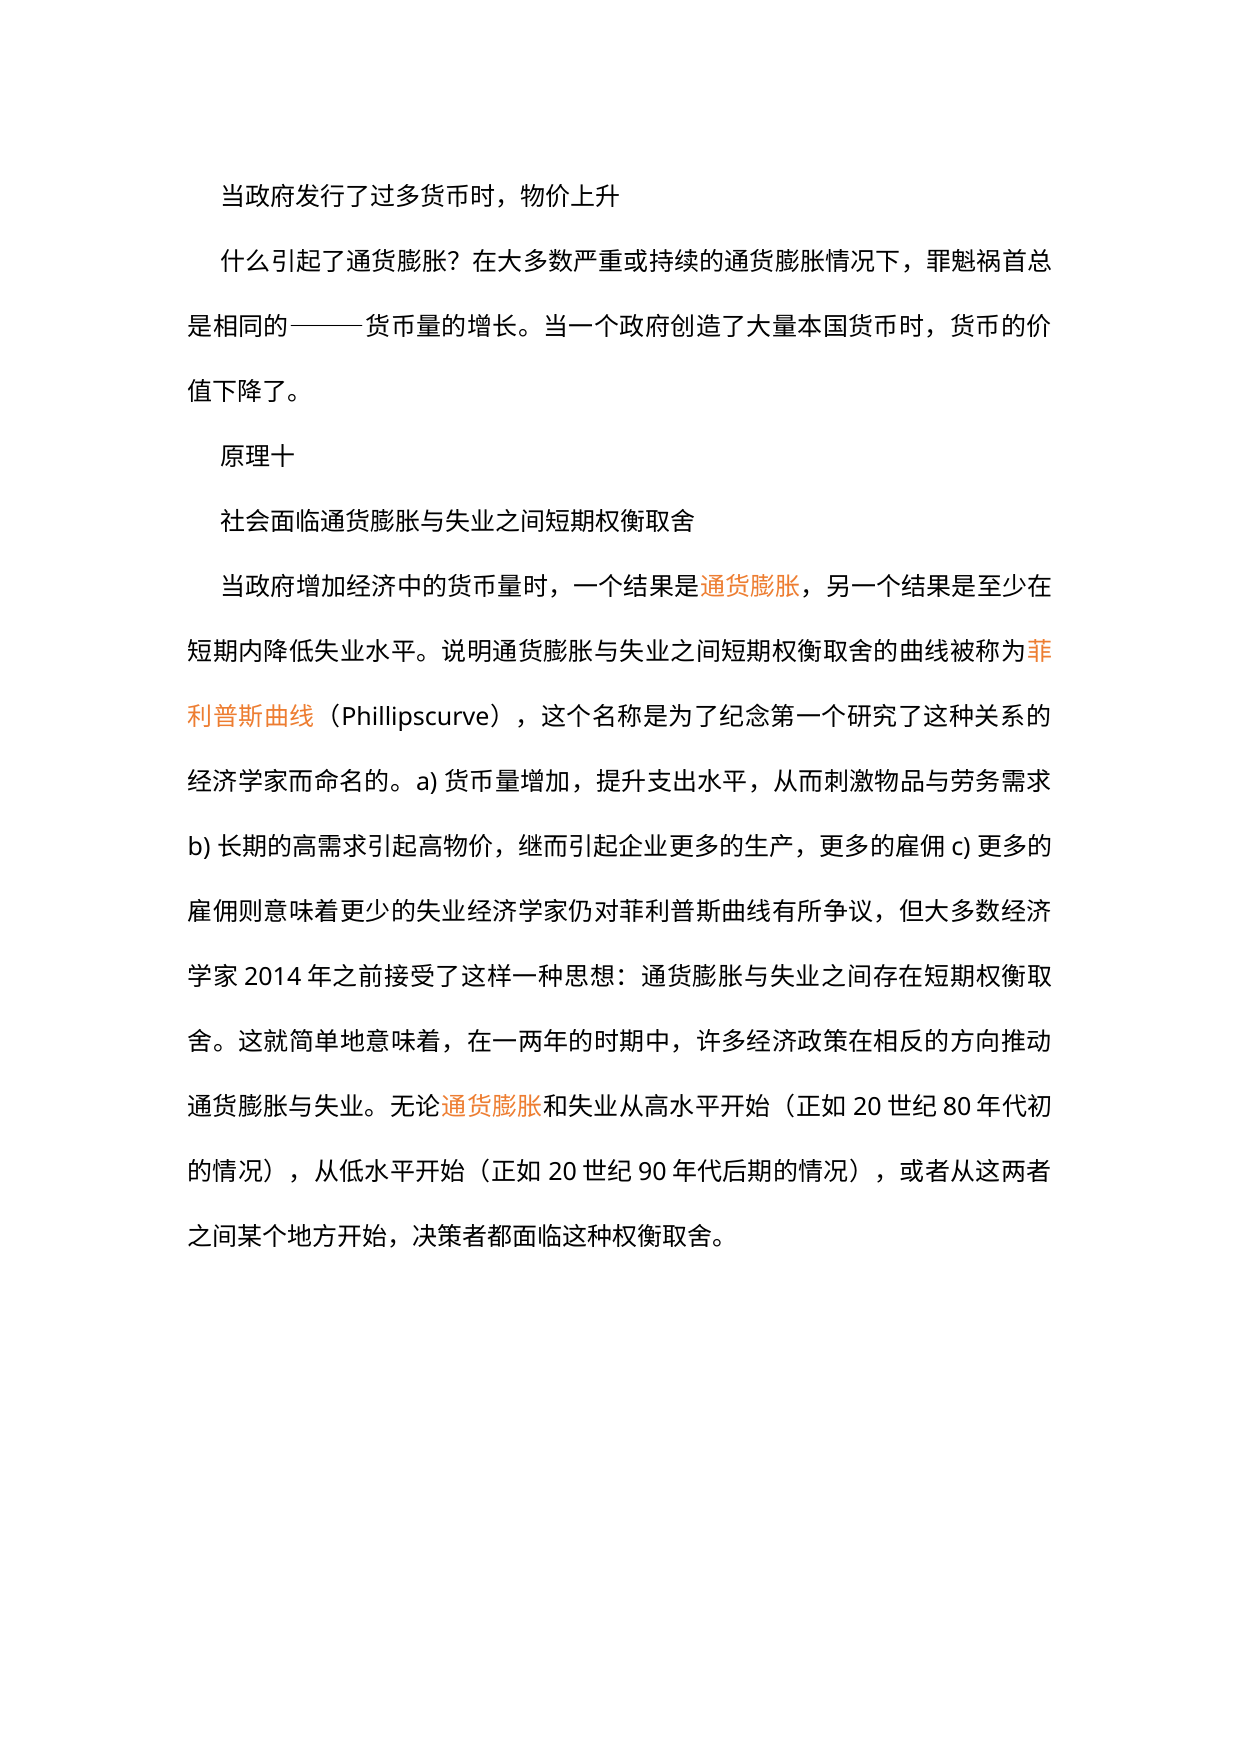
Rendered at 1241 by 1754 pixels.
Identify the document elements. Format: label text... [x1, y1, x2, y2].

text 当政府发行了过多货币时，物价上升 [187, 162, 1053, 227]
text 原理十 [187, 422, 1053, 487]
text 社会面临通货膨胀与失业之间短期权衡取舍 [187, 487, 1053, 552]
text 当政府增加经济中的货币量时，一个结果是通货膨胀，另一个结果是至少在短期内降低失业水平。说明通货膨胀与失业之间短期权衡取舍的曲线被称为菲利普斯曲线（Phillipscurve），这个名称是为了纪念第一个研究了这种关系的经济学家而命名的。a) 货币量增加，提升支出水平，从而刺激物品与劳务需求b) 长期的高需求引起高物价，继而引起企业更多的生产，更多的雇佣c) 更多的雇佣则意味着更少的失业经济学家仍对菲利普斯曲线有所争议，但大多数经济学家2014年之前接受了这样一种思想：通货膨胀与失业之间存在短期权衡取舍。这就简单地意味着，在一两年的时期中，许多经济政策在相反的方向推动通货膨胀与失业。无论通货膨胀和失业从高水平开始（正如20世纪80年代初的情况），从低水平开始（正如20世纪90年代后期的情况），或者从这两者之间某个地方开始，决策者都面临这种权衡取舍。 [187, 552, 1053, 1267]
text 什么引起了通货膨胀？在大多数严重或持续的通货膨胀情况下，罪魁祸首总是相同的———货币量的增长。当一个政府创造了大量本国货币时，货币的价值下降了。 [187, 227, 1053, 422]
